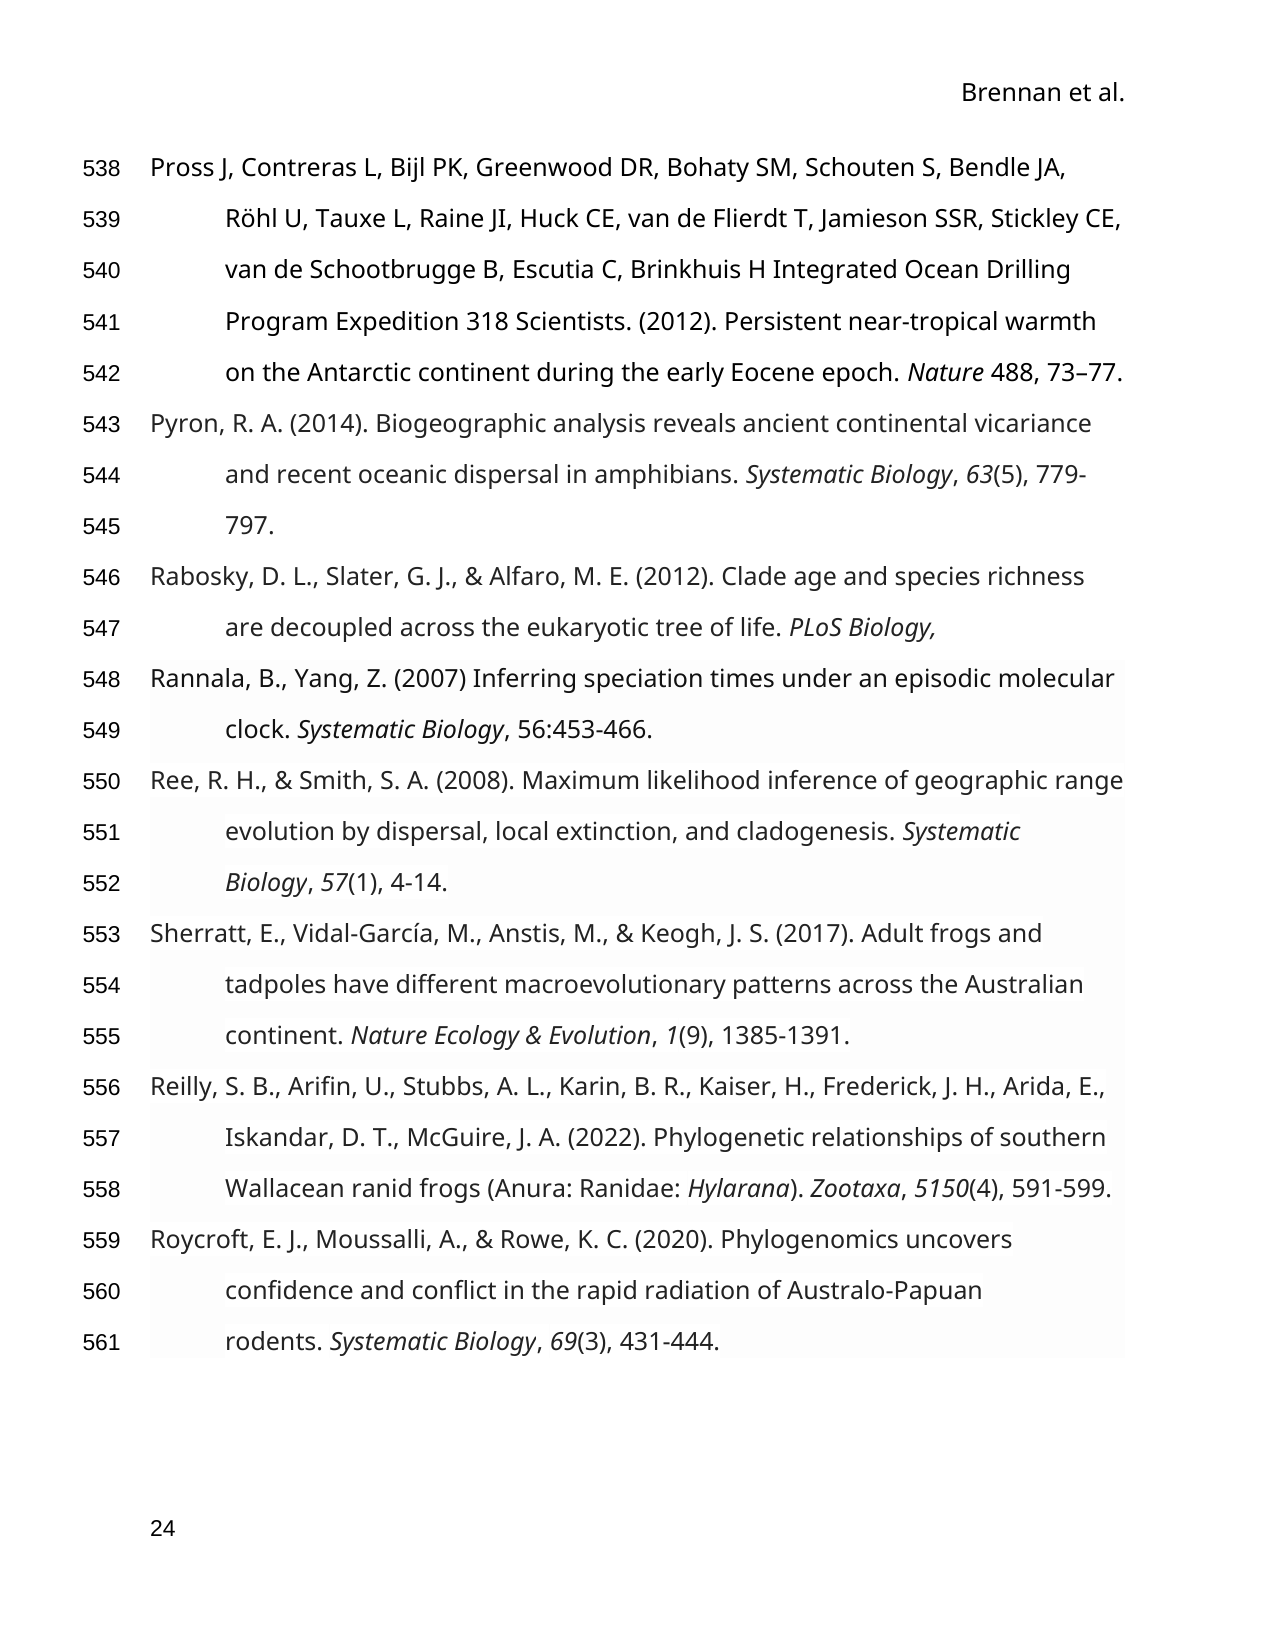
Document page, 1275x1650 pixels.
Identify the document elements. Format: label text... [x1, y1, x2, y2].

text Reilly, S. B., Arifin, U., Stubbs, A. L., Karin, B. R., Kaiser, H., Frederick, J. H., Arida, E., Iskandar, D. T., McGuire, J. A. (2022). Phylogenetic relationships of southern Wallacean ranid frogs (Anura: Ranidae: Hylarana). Zootaxa, 5150(4), 591-599. [150, 1069, 1125, 1205]
text Pross J, Contreras L, Bijl PK, Greenwood DR, Bohaty SM, Schouten S, Bendle JA, Röhl U, Tauxe L, Raine JI, Huck CE, van de Flierdt T, Jamieson SSR, Stickley CE, van de Schootbrugge B, Escutia C, Brinkhuis H Integrated Ocean Drilling Program Expedition 318 Scientists. (2012). Persistent near-tropical warmth on the Antarctic continent during the early Eocene epoch. Nature 488, 73–77. [150, 150, 1125, 388]
text Pyron, R. A. (2014). Biogeographic analysis reveals ancient continental vicariance and recent oceanic dispersal in amphibians. Systematic Biology, 63(5), 779-797. [150, 405, 1125, 541]
text Roycroft, E. J., Moussalli, A., & Rowe, K. C. (2020). Phylogenomics uncovers confidence and conflict in the rapid radiation of Australo-Papuan rodents. Systematic Biology, 69(3), 431-444. [150, 1222, 1125, 1358]
text Ree, R. H., & Smith, S. A. (2008). Maximum likelihood inference of geographic range evolution by dispersal, local extinction, and cladogenesis. Systematic Biology, 57(1), 4-14. [150, 762, 1125, 899]
text Rabosky, D. L., Slater, G. J., & Alfaro, M. E. (2012). Clade age and species richness are decoupled across the eukaryotic tree of life. PLoS Biology, [150, 558, 1125, 643]
text Sherratt, E., Vidal-García, M., Anstis, M., & Keogh, J. S. (2017). Adult frogs and tadpoles have different macroevolutionary patterns across the Australian continent. Nature Ecology & Evolution, 1(9), 1385-1391. [150, 916, 1125, 1052]
text Rannala, B., Yang, Z. (2007) Inferring speciation times under an episodic molecular clock. Systematic Biology, 56:453-466. [150, 660, 1125, 746]
